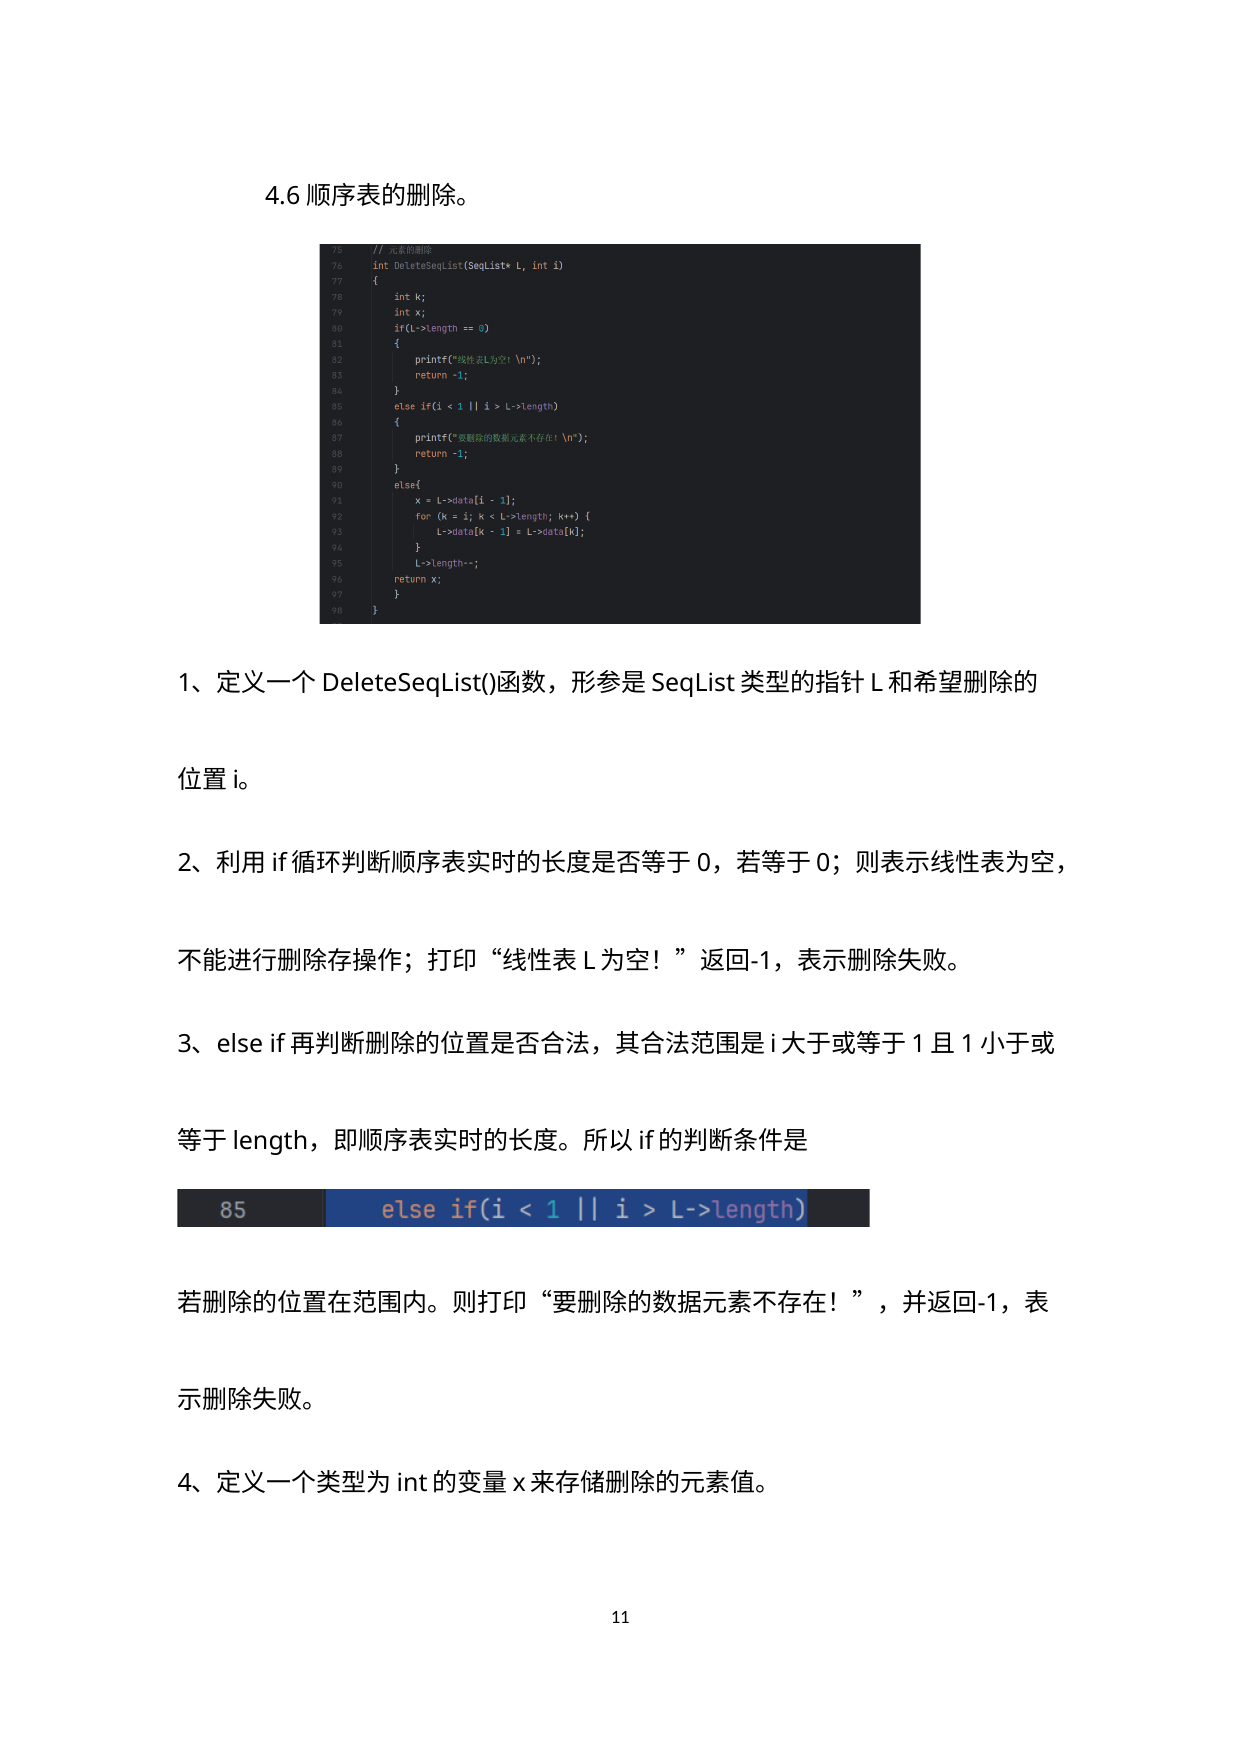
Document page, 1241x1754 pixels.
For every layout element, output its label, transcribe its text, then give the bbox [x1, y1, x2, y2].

text 1、定义一个DeleteSeqList()函数，形参是SeqList类型的指针L和希望删除的位置i。 [177, 648, 1063, 810]
picture [319, 244, 921, 624]
picture [177, 1189, 870, 1227]
text 4.6 顺序表的删除。 [177, 161, 1063, 226]
text 4、定义一个类型为int的变量x来存储删除的元素值。 [177, 1448, 1063, 1513]
text 2、利用if循环判断顺序表实时的长度是否等于0，若等于0；则表示线性表为空，不能进行删除存操作；打印“线性表L为空！”返回-1，表示删除失败。 [177, 828, 1063, 991]
text 3、else if再判断删除的位置是否合法，其合法范围是i大于或等于1且1小于或等于length，即顺序表实时的长度。所以if的判断条件是 [177, 1009, 1063, 1171]
text 若删除的位置在范围内。则打印“要删除的数据元素不存在！”，并返回-1，表示删除失败。 [177, 1268, 1063, 1430]
